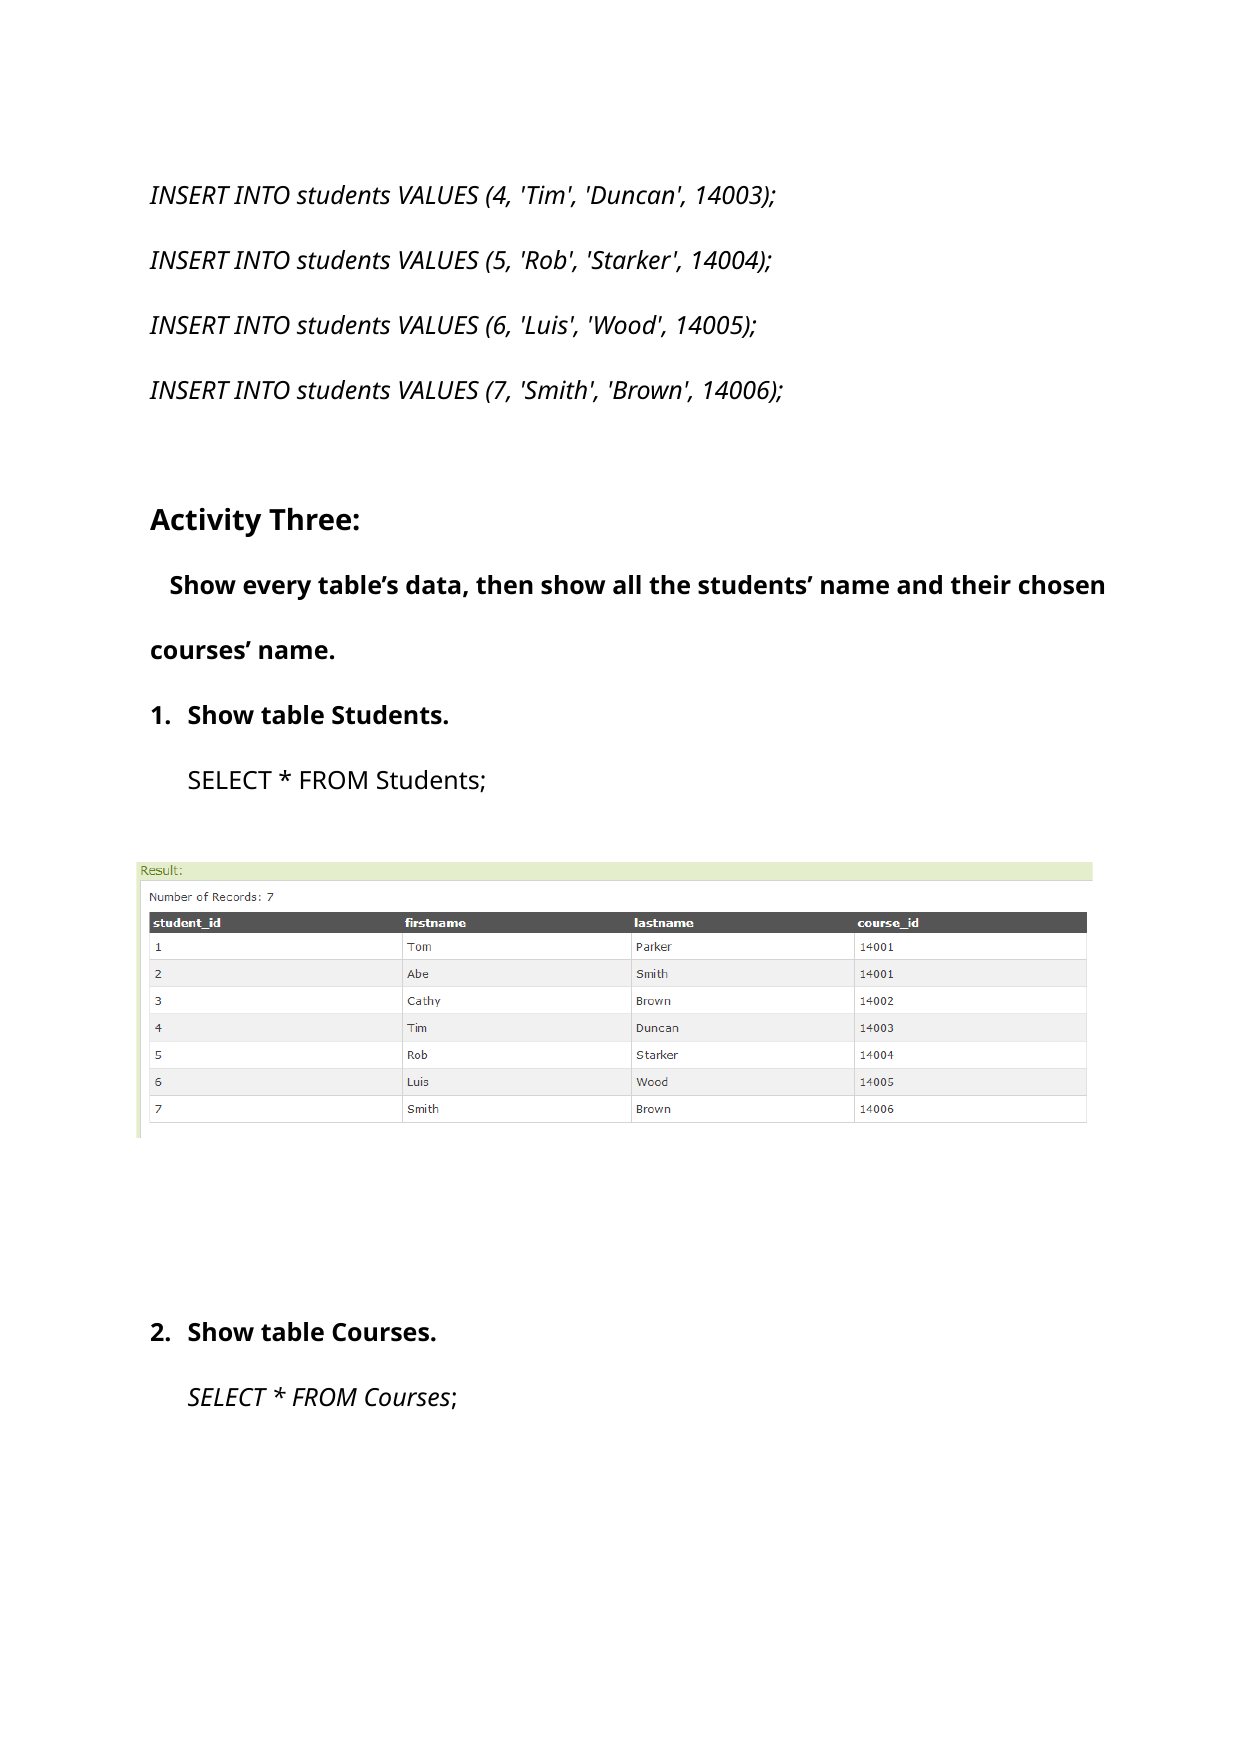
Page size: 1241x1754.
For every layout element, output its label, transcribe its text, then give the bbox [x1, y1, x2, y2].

text INSERT INTO students VALUES (7, 'Smith', 'Brown', 14006); [150, 357, 1107, 422]
picture [136, 862, 1093, 1138]
list Show table Courses. [150, 1299, 1107, 1364]
text INSERT INTO students VALUES (5, 'Rob', 'Starker', 14004); [150, 227, 1107, 292]
text Activity Three: [150, 487, 1107, 552]
text INSERT INTO students VALUES (6, 'Luis', 'Wood', 14005); [150, 292, 1107, 357]
text SELECT * FROM Students; [187, 747, 1107, 812]
text Show every table’s data, then show all the students’ name and their chosen courses’ name. [150, 552, 1107, 682]
text SELECT * FROM Courses; [187, 1364, 1107, 1429]
text INSERT INTO students VALUES (4, 'Tim', 'Duncan', 14003); [150, 162, 1107, 227]
list Show table Students. [150, 682, 1107, 747]
